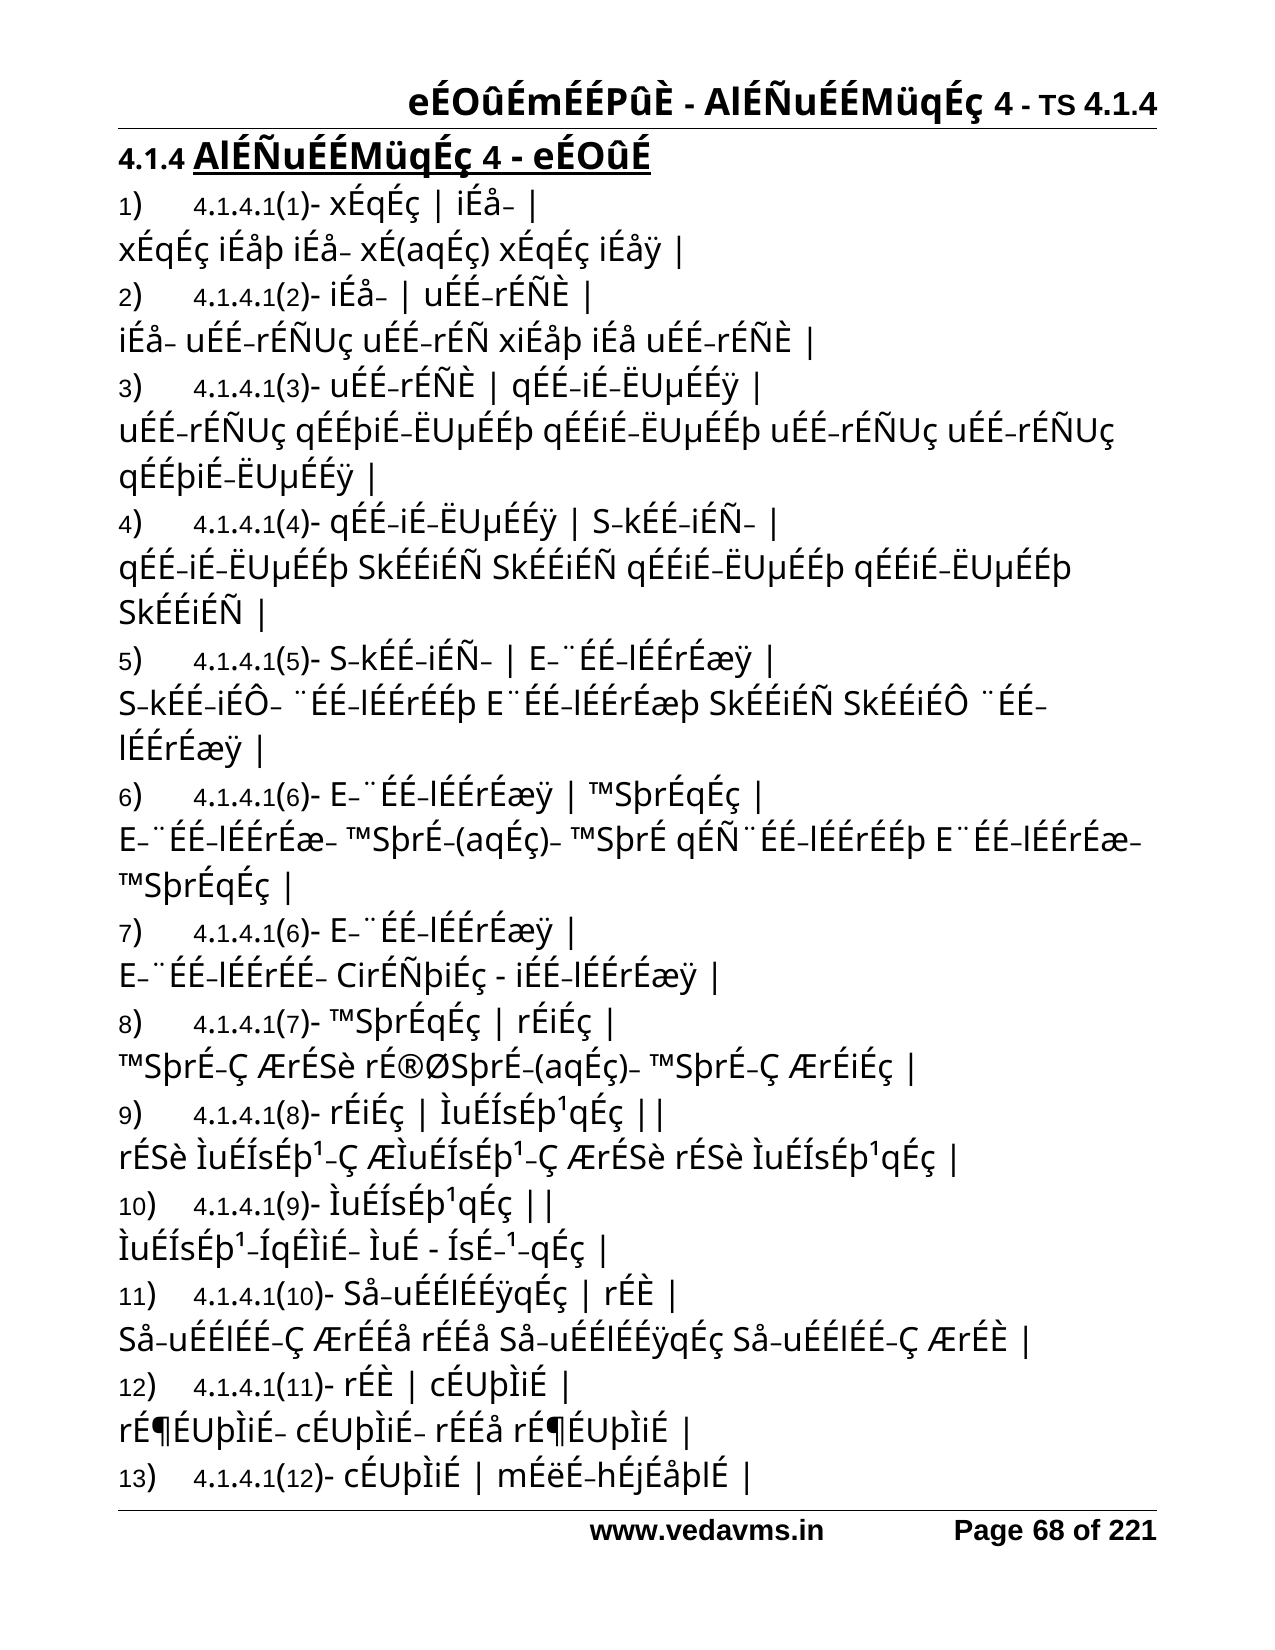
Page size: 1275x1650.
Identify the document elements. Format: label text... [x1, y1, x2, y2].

text E–¨ÉÉ–lÉÉrÉÉ– CirÉÑþiÉç - iÉÉ–lÉÉrÉæÿ | [118, 952, 1157, 998]
text 5) 4.1.4.1(5)- S–kÉÉ–iÉÑ– | E–¨ÉÉ–lÉÉrÉæÿ | [118, 634, 1157, 680]
text 7) 4.1.4.1(6)- E–¨ÉÉ–lÉÉrÉæÿ | [118, 907, 1157, 952]
text 11) 4.1.4.1(10)- Så–uÉÉlÉÉÿqÉç | rÉÈ | [118, 1270, 1157, 1316]
text 3) 4.1.4.1(3)- uÉÉ–rÉÑÈ | qÉÉ–iÉ–ËUµÉÉÿ | [118, 362, 1157, 407]
text 4) 4.1.4.1(4)- qÉÉ–iÉ–ËUµÉÉÿ | S–kÉÉ–iÉÑ– | [118, 498, 1157, 543]
text qÉÉ–iÉ–ËUµÉÉþ SkÉÉiÉÑ SkÉÉiÉÑ qÉÉiÉ–ËUµÉÉþ qÉÉiÉ–ËUµÉÉþ SkÉÉiÉÑ | [118, 543, 1157, 634]
text rÉ¶ÉUþÌiÉ– cÉUþÌiÉ– rÉÉå rÉ¶ÉUþÌiÉ | [118, 1406, 1157, 1452]
text ÌuÉÍsÉþ¹–ÍqÉÌiÉ– ÌuÉ - ÍsÉ–¹–qÉç | [118, 1225, 1157, 1270]
text Så–uÉÉlÉÉ–Ç ÆrÉÉå rÉÉå Så–uÉÉlÉÉÿqÉç Så–uÉÉlÉÉ–Ç ÆrÉÈ | [118, 1316, 1157, 1361]
text 6) 4.1.4.1(6)- E–¨ÉÉ–lÉÉrÉæÿ | ™SþrÉqÉç | [118, 771, 1157, 816]
text ™SþrÉ–Ç ÆrÉSè rÉ®ØSþrÉ–(aqÉç)– ™SþrÉ–Ç ÆrÉiÉç | [118, 1043, 1157, 1088]
text xÉqÉç iÉåþ iÉå– xÉ(aqÉç) xÉqÉç iÉåÿ | [118, 226, 1157, 271]
text 10) 4.1.4.1(9)- ÌuÉÍsÉþ¹qÉç || [118, 1179, 1157, 1225]
text 13) 4.1.4.1(12)- cÉUþÌiÉ | mÉëÉ–hÉjÉåþlÉ | [118, 1452, 1157, 1497]
text rÉSè ÌuÉÍsÉþ¹–Ç ÆÌuÉÍsÉþ¹–Ç ÆrÉSè rÉSè ÌuÉÍsÉþ¹qÉç | [118, 1134, 1157, 1179]
text 9) 4.1.4.1(8)- rÉiÉç | ÌuÉÍsÉþ¹qÉç || [118, 1088, 1157, 1134]
text iÉå– uÉÉ–rÉÑUç uÉÉ–rÉÑ xiÉåþ iÉå uÉÉ–rÉÑÈ | [118, 316, 1157, 362]
text 12) 4.1.4.1(11)- rÉÈ | cÉUþÌiÉ | [118, 1361, 1157, 1406]
text 2) 4.1.4.1(2)- iÉå– | uÉÉ–rÉÑÈ | [118, 271, 1157, 316]
text S–kÉÉ–iÉÔ– ¨ÉÉ–lÉÉrÉÉþ E¨ÉÉ–lÉÉrÉæþ SkÉÉiÉÑ SkÉÉiÉÔ ¨ÉÉ–lÉÉrÉæÿ | [118, 680, 1157, 771]
text 8) 4.1.4.1(7)- ™SþrÉqÉç | rÉiÉç | [118, 998, 1157, 1043]
subtitle AlÉÑuÉÉMüqÉç 4 - eÉOûÉ [118, 129, 1157, 180]
text 1) 4.1.4.1(1)- xÉqÉç | iÉå– | [118, 180, 1157, 226]
text E–¨ÉÉ–lÉÉrÉæ– ™SþrÉ–(aqÉç)– ™SþrÉ qÉÑ¨ÉÉ–lÉÉrÉÉþ E¨ÉÉ–lÉÉrÉæ– ™SþrÉqÉç | [118, 816, 1157, 907]
text uÉÉ–rÉÑUç qÉÉþiÉ–ËUµÉÉþ qÉÉiÉ–ËUµÉÉþ uÉÉ–rÉÑUç uÉÉ–rÉÑUç qÉÉþiÉ–ËUµÉÉÿ | [118, 407, 1157, 498]
